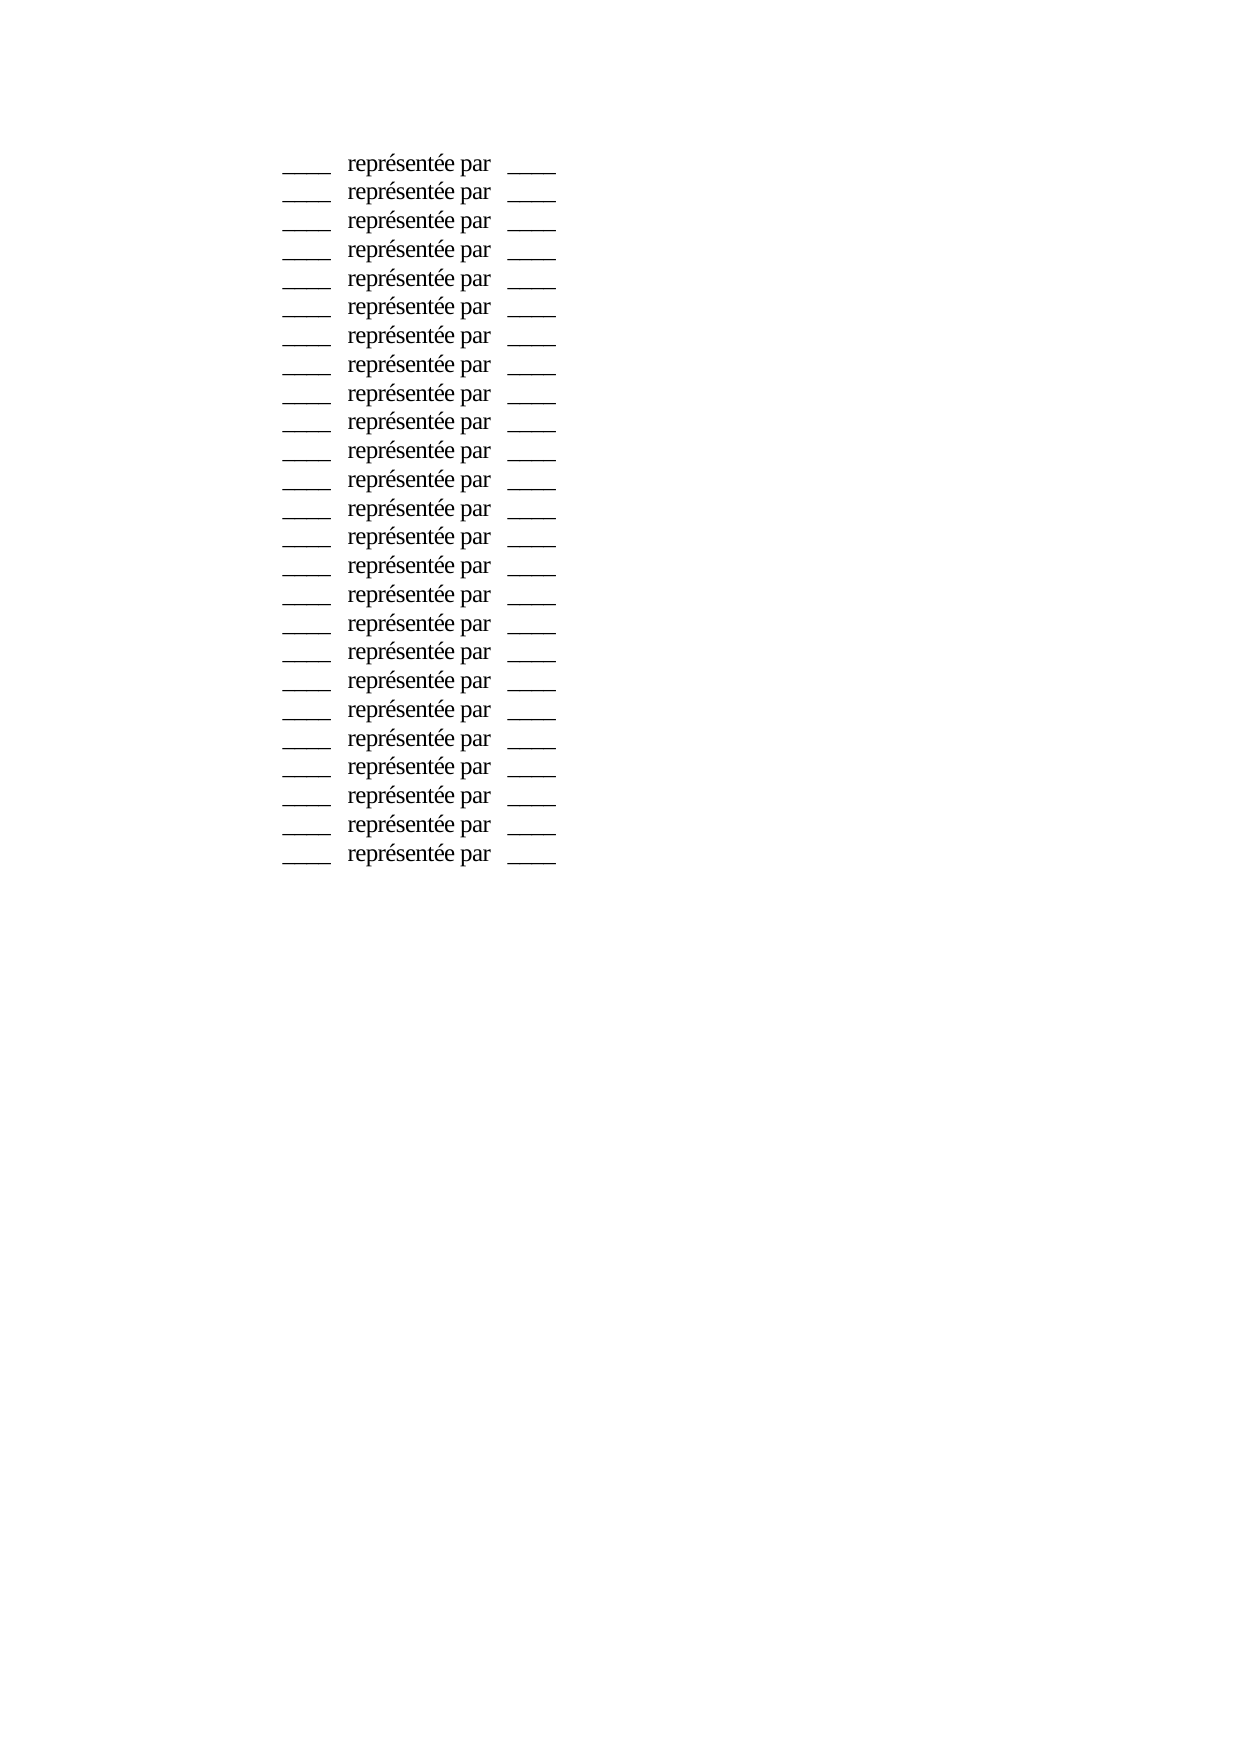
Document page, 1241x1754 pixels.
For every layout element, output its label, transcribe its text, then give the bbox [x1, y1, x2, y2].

text ____ représentée par ____ [0, 636, 1093, 665]
text ____ représentée par ____ [0, 378, 1093, 406]
text ____ représentée par ____ [0, 493, 1093, 521]
text ____ représentée par ____ [0, 838, 1093, 866]
text ____ représentée par ____ [0, 263, 1093, 291]
text ____ représentée par ____ [0, 291, 1093, 320]
text ____ représentée par ____ [0, 809, 1093, 838]
text ____ représentée par ____ [0, 176, 1093, 205]
text ____ représentée par ____ [0, 234, 1093, 263]
text ____ représentée par ____ [0, 205, 1093, 234]
text ____ représentée par ____ [0, 694, 1093, 723]
text ____ représentée par ____ [0, 723, 1093, 751]
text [0, 148, 1093, 176]
text ____ représentée par ____ [0, 435, 1093, 464]
text ____ représentée par ____ [0, 751, 1093, 780]
text ____ représentée par ____ [0, 780, 1093, 809]
text ____ représentée par ____ [0, 464, 1093, 493]
text ____ représentée par ____ [0, 550, 1093, 579]
text ____ représentée par ____ [0, 406, 1093, 435]
text ____ représentée par ____ [0, 665, 1093, 694]
text ____ représentée par ____ [0, 349, 1093, 378]
text ____ représentée par ____ [0, 521, 1093, 550]
text ____ représentée par ____ [0, 320, 1093, 349]
text ____ représentée par ____ [0, 579, 1093, 608]
text ____ représentée par ____ [0, 608, 1093, 636]
